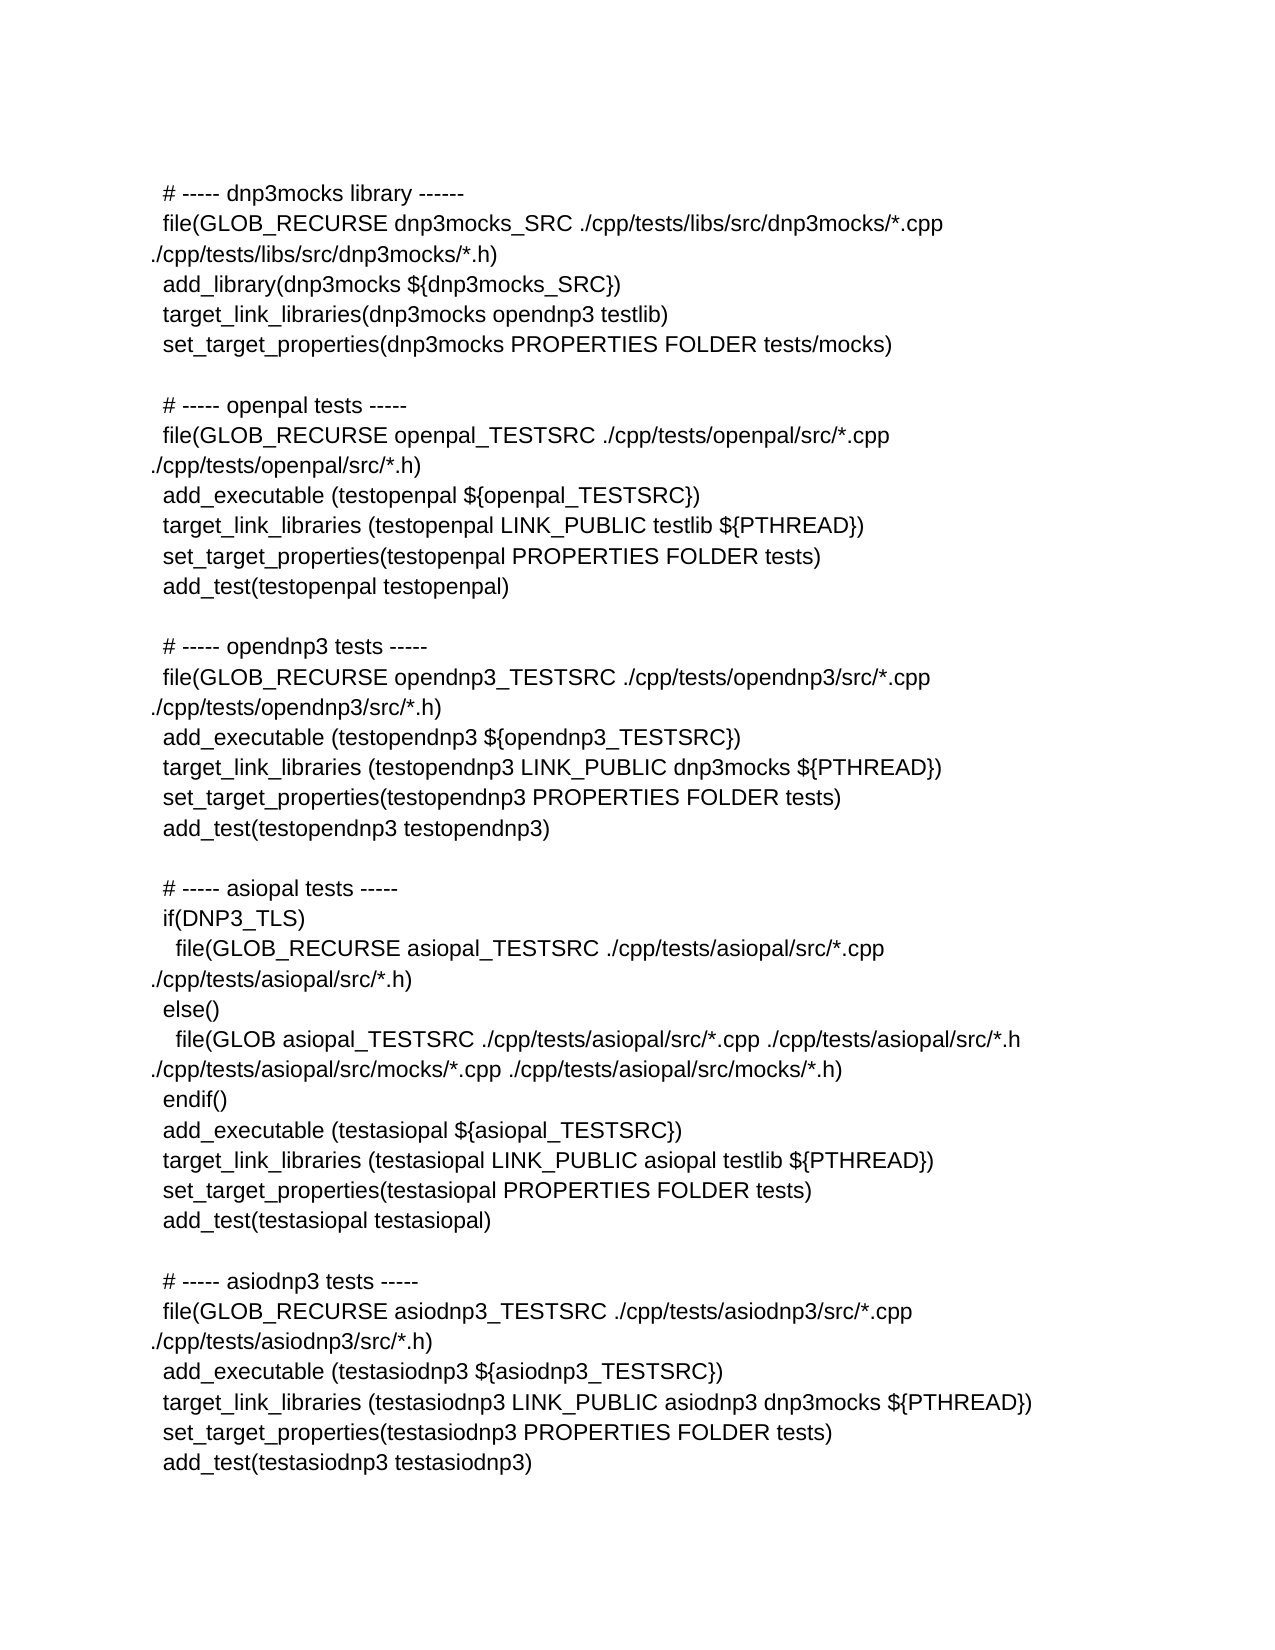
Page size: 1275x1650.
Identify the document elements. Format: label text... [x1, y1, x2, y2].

text add_executable (testasiopal ${asiopal_TESTSRC}) [150, 1117, 1125, 1143]
text target_link_libraries (testopenpal LINK_PUBLIC testlib ${PTHREAD}) [150, 512, 1125, 539]
text add_executable (testopendnp3 ${opendnp3_TESTSRC}) [150, 724, 1125, 750]
text file(GLOB asiopal_TESTSRC ./cpp/tests/asiopal/src/*.cpp ./cpp/tests/asiopal/src/*.h ./cpp/tests/asiopal/src/mocks/*.cpp ./cpp/tests/asiopal/src/mocks/*.h) [150, 1026, 1125, 1083]
text endif() [150, 1086, 1125, 1113]
text # ----- dnp3mocks library ------ [150, 180, 1125, 207]
text target_link_libraries (testasiodnp3 LINK_PUBLIC asiodnp3 dnp3mocks ${PTHREAD}) [150, 1388, 1125, 1415]
text # ----- opendnp3 tests ----- [150, 633, 1125, 660]
text else() [150, 996, 1125, 1022]
text add_test(testasiodnp3 testasiodnp3) [150, 1449, 1125, 1475]
text add_executable (testasiodnp3 ${asiodnp3_TESTSRC}) [150, 1358, 1125, 1385]
text file(GLOB_RECURSE asiopal_TESTSRC ./cpp/tests/asiopal/src/*.cpp ./cpp/tests/asiopal/src/*.h) [150, 935, 1125, 992]
text file(GLOB_RECURSE openpal_TESTSRC ./cpp/tests/openpal/src/*.cpp ./cpp/tests/openpal/src/*.h) [150, 422, 1125, 478]
text target_link_libraries (testopendnp3 LINK_PUBLIC dnp3mocks ${PTHREAD}) [150, 754, 1125, 781]
text add_test(testasiopal testasiopal) [150, 1207, 1125, 1234]
text add_test(testopenpal testopenpal) [150, 573, 1125, 599]
text add_test(testopendnp3 testopendnp3) [150, 814, 1125, 841]
text set_target_properties(testopenpal PROPERTIES FOLDER tests) [150, 543, 1125, 569]
text # ----- openpal tests ----- [150, 392, 1125, 418]
text # ----- asiopal tests ----- [150, 875, 1125, 901]
text set_target_properties(testasiodnp3 PROPERTIES FOLDER tests) [150, 1419, 1125, 1445]
text set_target_properties(dnp3mocks PROPERTIES FOLDER tests/mocks) [150, 331, 1125, 358]
text file(GLOB_RECURSE asiodnp3_TESTSRC ./cpp/tests/asiodnp3/src/*.cpp ./cpp/tests/asiodnp3/src/*.h) [150, 1298, 1125, 1354]
text add_executable (testopenpal ${openpal_TESTSRC}) [150, 482, 1125, 509]
text target_link_libraries (testasiopal LINK_PUBLIC asiopal testlib ${PTHREAD}) [150, 1147, 1125, 1173]
text target_link_libraries(dnp3mocks opendnp3 testlib) [150, 301, 1125, 327]
text add_library(dnp3mocks ${dnp3mocks_SRC}) [150, 271, 1125, 297]
text set_target_properties(testasiopal PROPERTIES FOLDER tests) [150, 1177, 1125, 1203]
text set_target_properties(testopendnp3 PROPERTIES FOLDER tests) [150, 784, 1125, 811]
text # ----- asiodnp3 tests ----- [150, 1268, 1125, 1294]
text file(GLOB_RECURSE opendnp3_TESTSRC ./cpp/tests/opendnp3/src/*.cpp ./cpp/tests/opendnp3/src/*.h) [150, 663, 1125, 720]
text file(GLOB_RECURSE dnp3mocks_SRC ./cpp/tests/libs/src/dnp3mocks/*.cpp ./cpp/tests/libs/src/dnp3mocks/*.h) [150, 210, 1125, 267]
text if(DNP3_TLS) [150, 905, 1125, 932]
